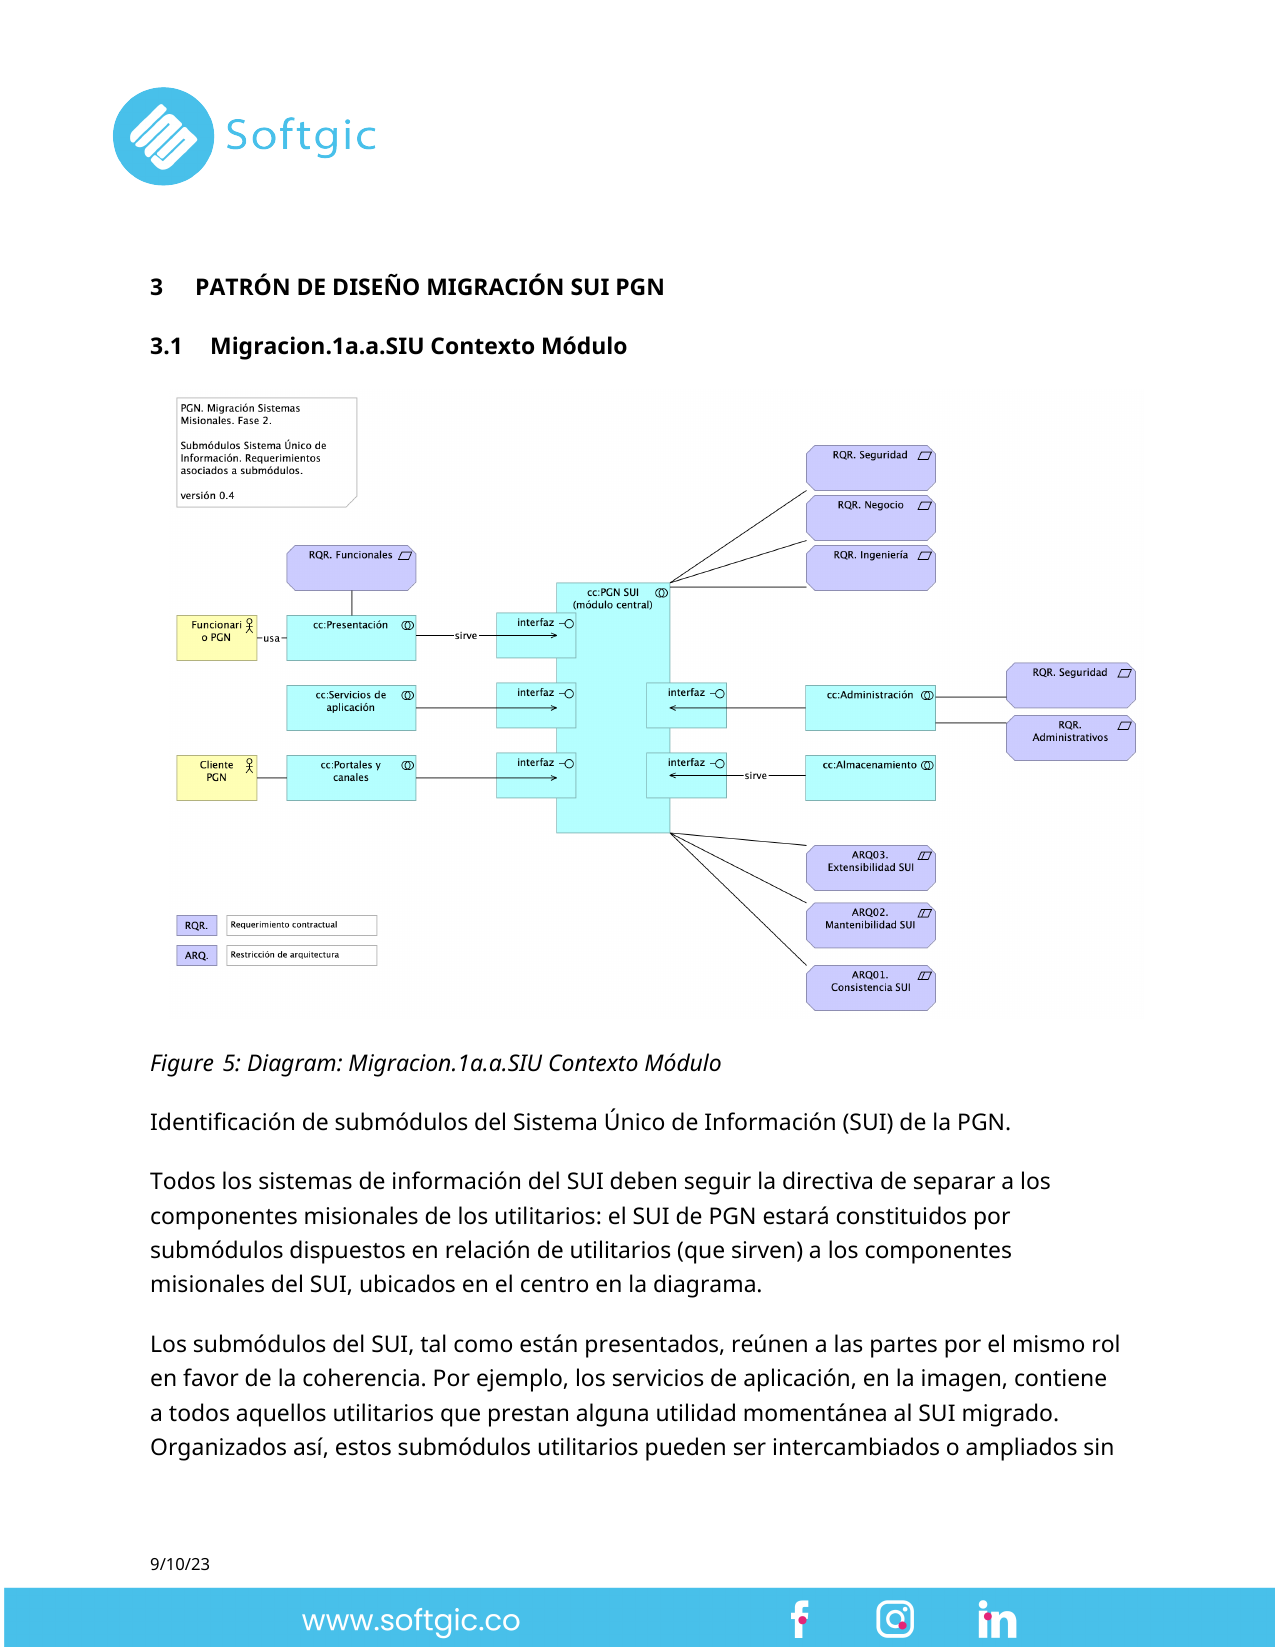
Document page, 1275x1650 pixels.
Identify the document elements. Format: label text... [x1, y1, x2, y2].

text Identificación de submódulos del Sistema Único de Información (SUI) de la PGN. [150, 1106, 1125, 1137]
subtitle Patrón de Diseño Migración SUI PGN [150, 271, 1125, 302]
text Figure 5: Diagram: Migracion.1a.a.SIU Contexto Módulo [150, 1047, 1125, 1078]
subtitle Migracion.1a.a.SIU Contexto Módulo [150, 330, 1125, 361]
text Todos los sistemas de información del SUI deben seguir la directiva de separar a los componentes misionales de los utilitarios: el SUI de PGN estará constituidos por submódulos dispuestos en relación de utilitarios (que sirven) a los componentes misionales del SUI, ubicados en el centro en la diagrama. [150, 1165, 1125, 1300]
picture [4, 0, 1275, 1647]
